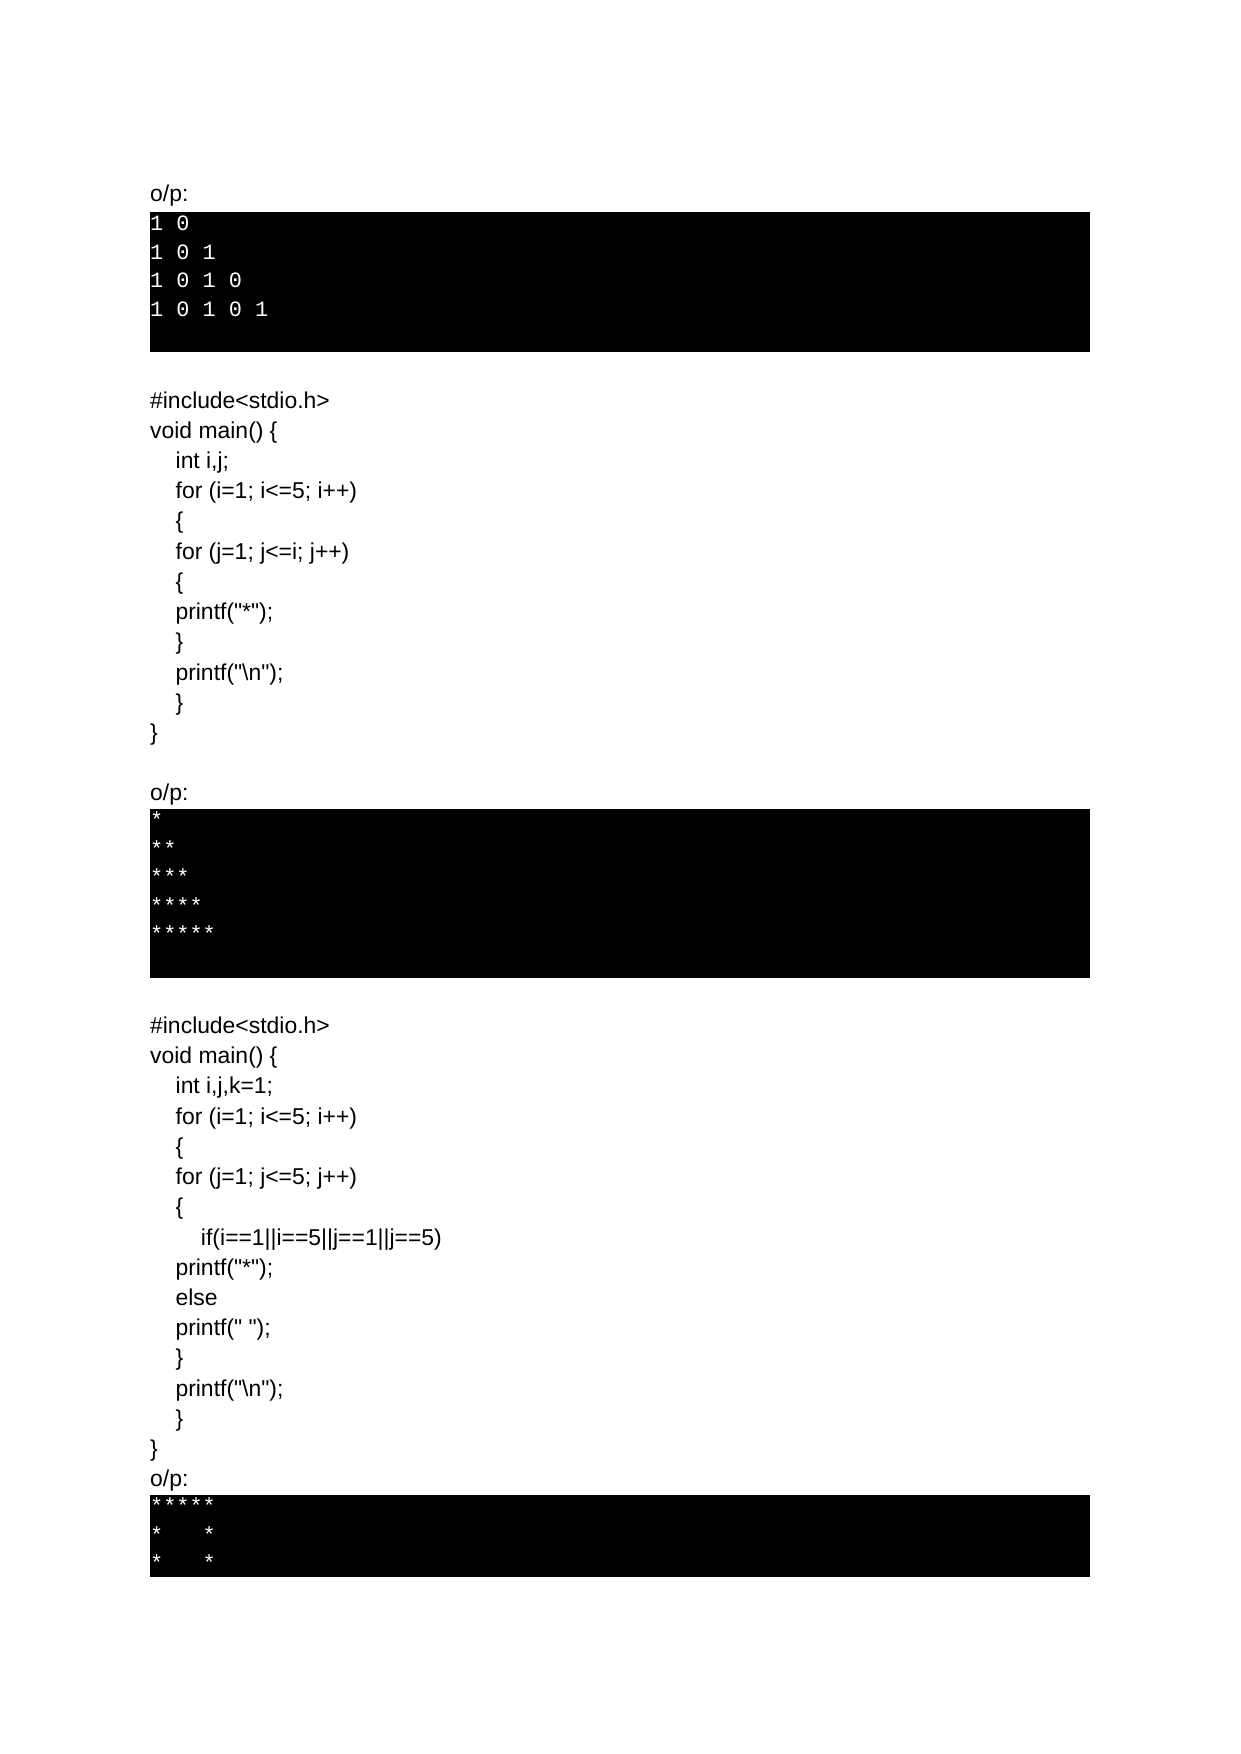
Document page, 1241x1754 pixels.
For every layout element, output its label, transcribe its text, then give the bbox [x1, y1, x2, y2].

text } [150, 1344, 1090, 1371]
text { [150, 568, 1090, 594]
text ***** [150, 1495, 1090, 1520]
text int i,j,k=1; [150, 1072, 1090, 1099]
text } [150, 689, 1090, 715]
text } [150, 1435, 1090, 1461]
text } [150, 628, 1090, 654]
text ***** [150, 923, 1090, 948]
text #include<stdio.h> [150, 387, 1090, 413]
text 1 0 1 0 [150, 269, 1090, 294]
text int i,j; [150, 447, 1090, 473]
text * * [150, 1552, 1090, 1577]
text { [150, 1193, 1090, 1220]
text printf(" "); [150, 1314, 1090, 1341]
text 1 0 1 0 1 [150, 298, 1090, 322]
text } [150, 719, 1090, 745]
text for (j=1; j<=5; j++) [150, 1163, 1090, 1189]
text printf("\n"); [150, 658, 1090, 685]
text *** [150, 866, 1090, 891]
text o/p: [150, 779, 1090, 806]
text printf("\n"); [150, 1374, 1090, 1401]
text for (j=1; j<=i; j++) [150, 538, 1090, 564]
text * * [150, 1524, 1090, 1549]
text * [150, 809, 1090, 834]
text #include<stdio.h> [150, 1012, 1090, 1038]
text 1 0 [150, 212, 1090, 237]
text for (i=1; i<=5; i++) [150, 1103, 1090, 1129]
text else [150, 1284, 1090, 1310]
text ** [150, 838, 1090, 863]
text if(i==1||i==5||j==1||j==5) [150, 1223, 1090, 1250]
text printf("*"); [150, 598, 1090, 624]
text } [150, 1405, 1090, 1431]
text void main() { [150, 1042, 1090, 1069]
text printf("*"); [150, 1254, 1090, 1280]
text void main() { [150, 417, 1090, 443]
text **** [150, 895, 1090, 919]
text { [150, 1133, 1090, 1159]
text 1 0 1 [150, 241, 1090, 266]
text o/p:1 [150, 180, 1090, 208]
text { [150, 507, 1090, 534]
text for (i=1; i<=5; i++) [150, 477, 1090, 503]
text o/p: [150, 1465, 1090, 1492]
